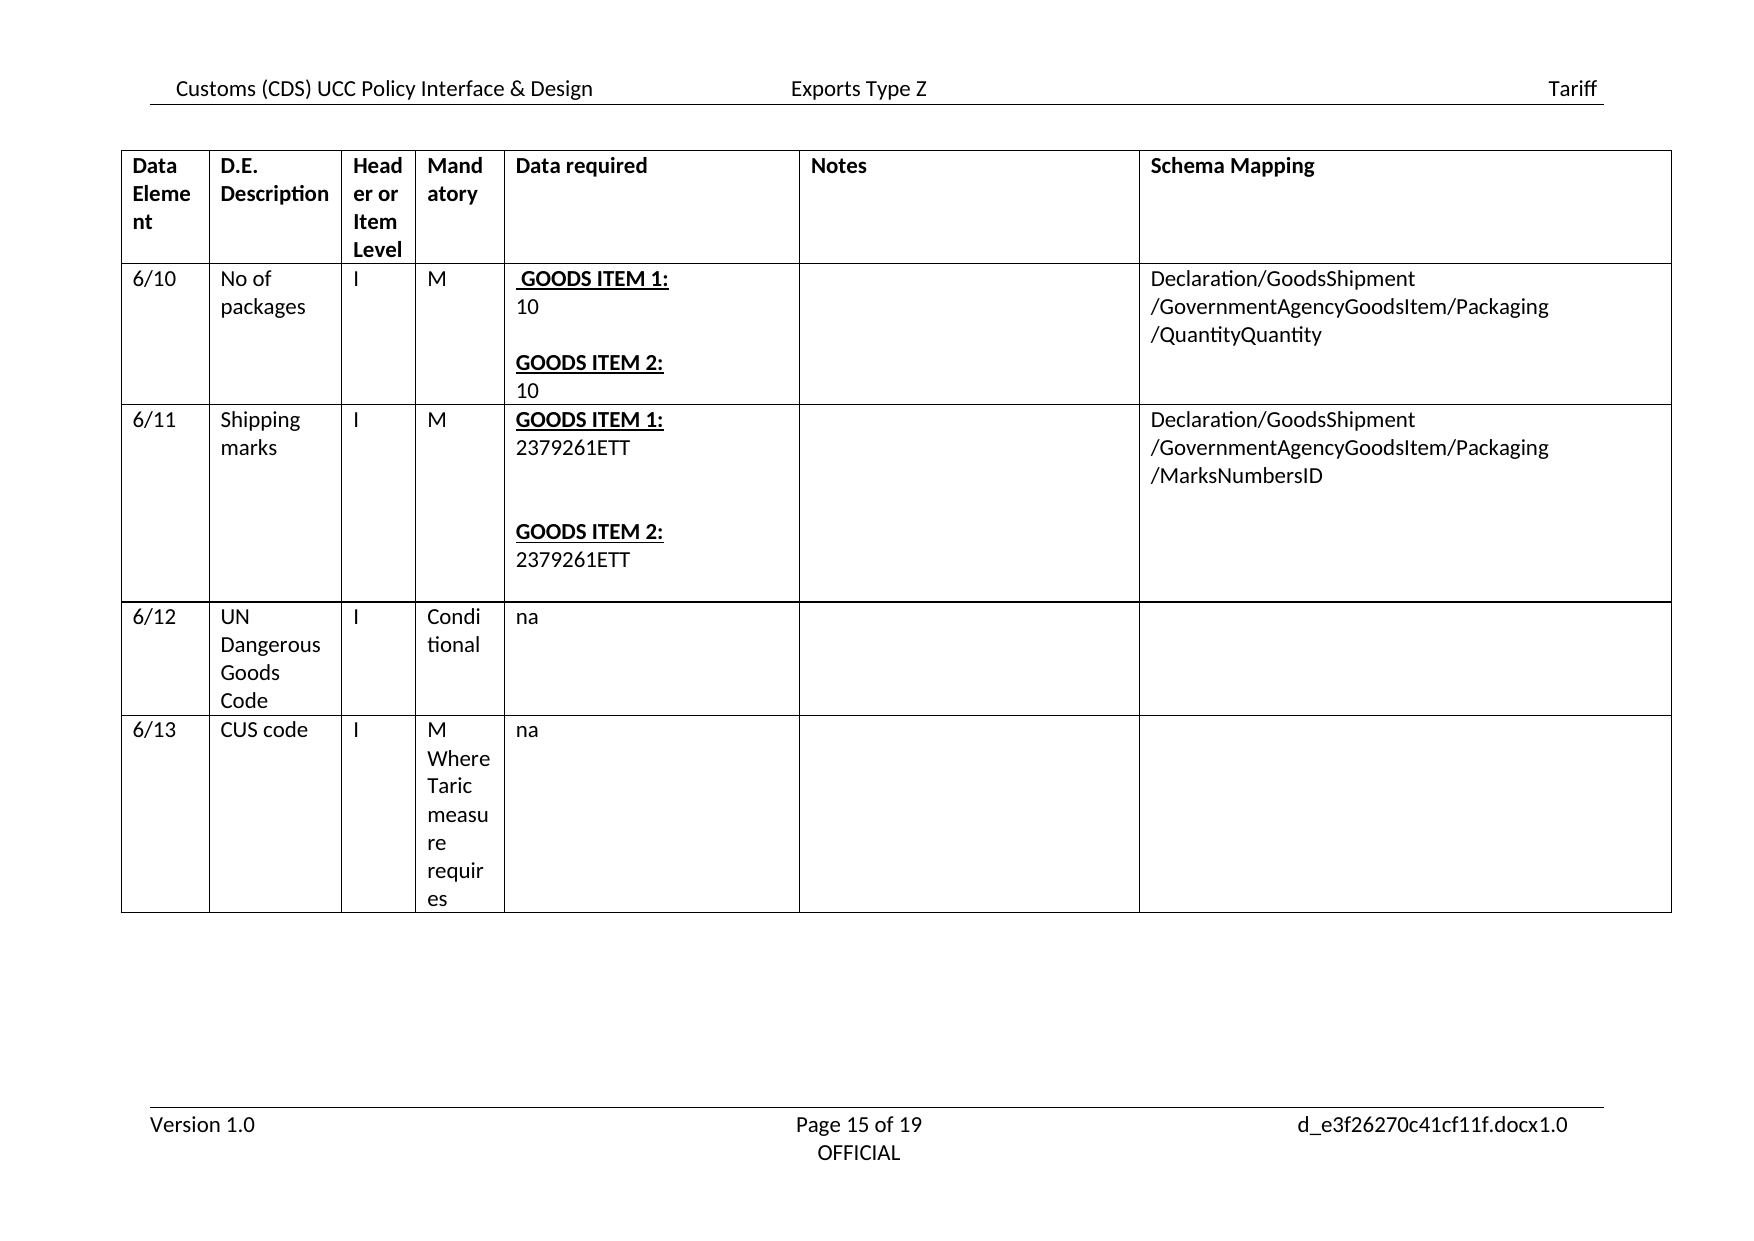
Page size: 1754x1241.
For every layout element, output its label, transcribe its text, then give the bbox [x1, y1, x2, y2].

table_header Header or Item Level [342, 151, 415, 263]
table_header D.E. Description [210, 151, 341, 263]
table_cell Declaration/GoodsShipment /GovernmentAgencyGoodsItem/Packaging /MarksNumbersID [1140, 405, 1671, 601]
table_cell I [342, 264, 415, 404]
table_cell GOODS ITEM 1: 10 GOODS ITEM 2: 10 [505, 264, 799, 404]
table_cell [800, 603, 1139, 714]
table_cell UN Dangerous Goods Code [210, 603, 341, 714]
table_cell [1140, 716, 1671, 912]
table_cell M [416, 264, 504, 404]
table_header Notes [800, 151, 1139, 263]
table_cell I [342, 716, 415, 912]
table_cell 6/10 [122, 264, 209, 404]
table_cell na [505, 603, 799, 714]
table_header Schema Mapping [1140, 151, 1671, 263]
table_cell Shipping marks [210, 405, 341, 601]
table_cell I [342, 603, 415, 714]
table_cell M Where Taric measure requires [416, 716, 504, 912]
table_cell Declaration/GoodsShipment /GovernmentAgencyGoodsItem/Packaging /QuantityQuantity [1140, 264, 1671, 404]
table_cell No of packages [210, 264, 341, 404]
table_header Mandatory [416, 151, 504, 263]
table_header Data Element [122, 151, 209, 263]
table_cell [800, 716, 1139, 912]
table_cell 6/12 [122, 603, 209, 714]
table_cell I [342, 405, 415, 601]
table_cell [1140, 603, 1671, 714]
table_cell na [505, 716, 799, 912]
table_cell 6/13 [122, 716, 209, 912]
table_cell [800, 264, 1139, 404]
table_header Data required [505, 151, 799, 263]
table_cell Conditional [416, 603, 504, 714]
table_cell [800, 405, 1139, 601]
table_cell 6/11 [122, 405, 209, 601]
table_cell CUS code [210, 716, 341, 912]
table_cell M [416, 405, 504, 601]
table_cell GOODS ITEM 1: 2379261ETT GOODS ITEM 2: 2379261ETT [505, 405, 799, 601]
